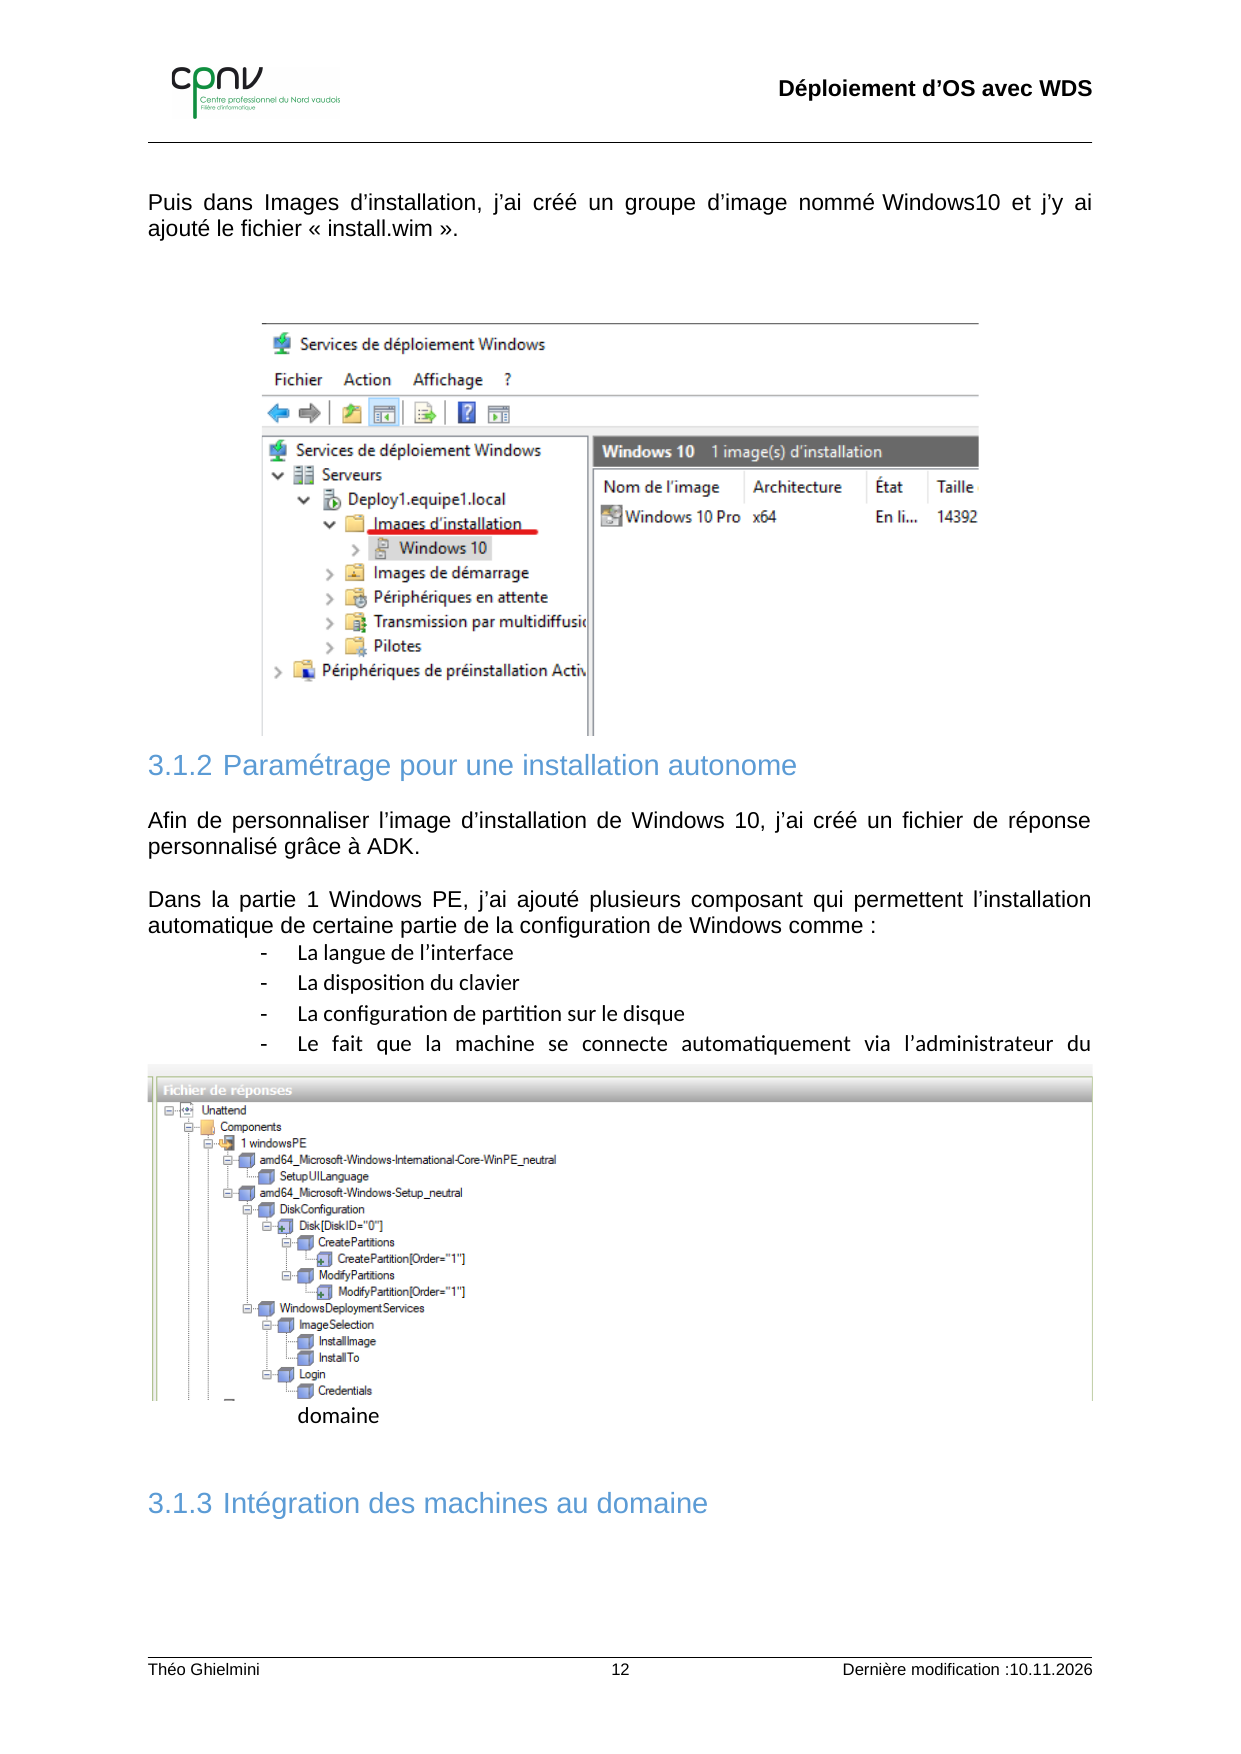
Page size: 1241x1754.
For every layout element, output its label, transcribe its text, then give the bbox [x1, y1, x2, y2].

list Le fait que la machine se connecte automatiquement via l’administrateur du domaine [260, 1401, 1092, 1429]
list La configuration de partition sur le disque [260, 999, 1092, 1027]
subtitle Intégration des machines au domaine [148, 1487, 1092, 1520]
text Puis dans Images d’installation, j’ai créé un groupe d’image nommé Windows10 et j’y ai ajouté le fichier « install.wim ». [148, 188, 1092, 241]
picture [147, 1064, 1093, 1401]
text Dans la partie 1 Windows PE, j’ai ajouté plusieurs composant qui permettent l’installation automatique de certaine partie de la configuration de Windows comme : [148, 886, 1092, 938]
list La langue de l’interface [260, 938, 1092, 966]
list Le fait que la machine se connecte automatiquement via l’administrateur du domaine [260, 1029, 1092, 1064]
picture [171, 67, 340, 119]
picture [261, 323, 979, 736]
text Afin de personnaliser l’image d’installation de Windows 10, j’ai créé un fichier de réponse personnalisé grâce à ADK. [148, 807, 1092, 859]
list La disposition du clavier [260, 968, 1092, 997]
